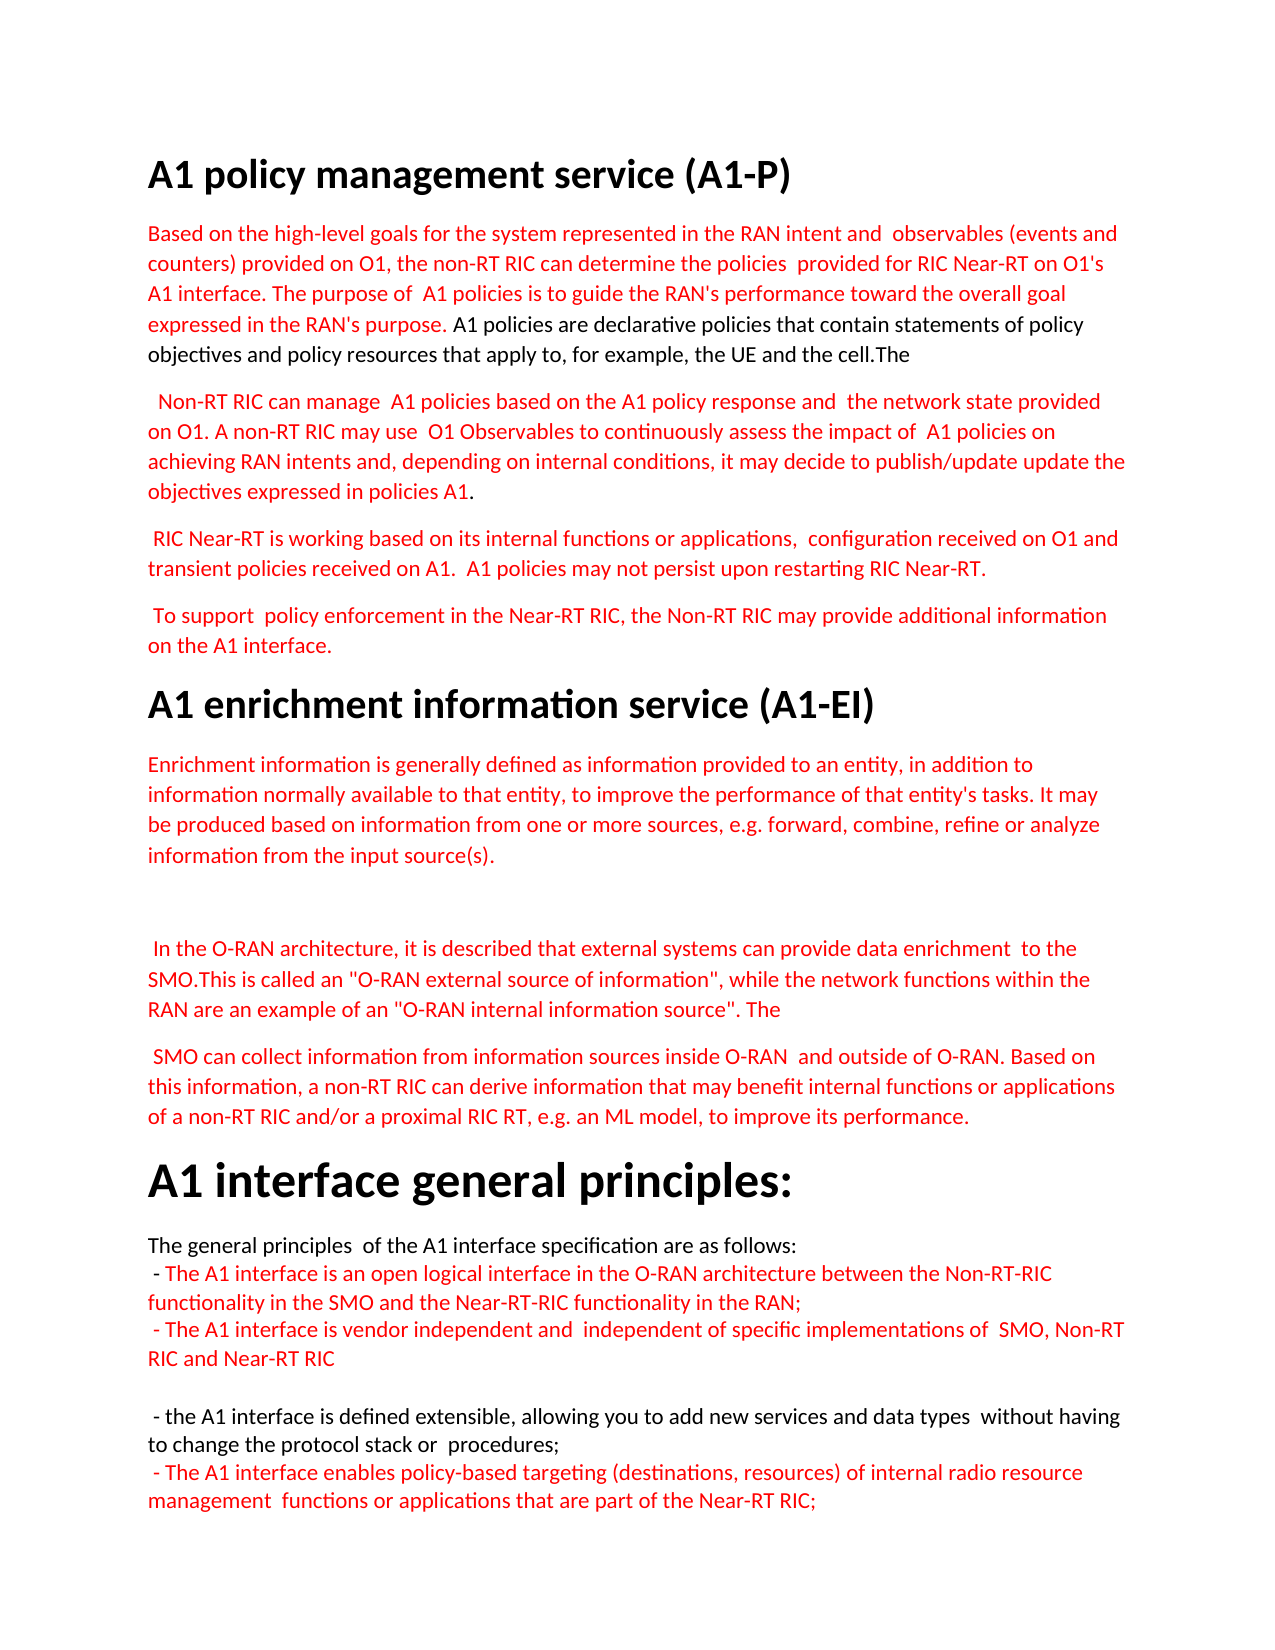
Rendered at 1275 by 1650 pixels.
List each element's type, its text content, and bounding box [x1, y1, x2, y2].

text A1 enrichment information service (A1-EI) [148, 678, 1127, 729]
text - The A1 interface is an open logical interface in the O-RAN architecture between the Non-RT-RIC functionality in the SMO and the Near-RT-RIC functionality in the RAN; [148, 1259, 1127, 1316]
text Non-RT RIC can manage A1 policies based on the A1 policy response and the network state provided on O1. A non-RT RIC may use O1 Observables to continuously assess the impact of A1 policies on achieving RAN intents and, depending on internal conditions, it may decide to publish/update update the objectives expressed in policies A1. [148, 387, 1127, 506]
text A1 interface general principles: [148, 1149, 1127, 1210]
text RIC Near-RT is working based on its internal functions or applications, configuration received on O1 and transient policies received on A1. A1 policies may not persist upon restarting RIC Near-RT. [148, 524, 1127, 583]
text - the A1 interface is defined extensible, allowing you to add new services and data types without having to change the protocol stack or procedures; [148, 1402, 1127, 1458]
text - The A1 interface enables policy-based targeting (destinations, resources) of internal radio resource management functions or applications that are part of the Near-RT RIC; [148, 1458, 1127, 1514]
text Enrichment information is generally defined as information provided to an entity, in addition to information normally available to that entity, to improve the performance of that entity's tasks. It may be produced based on information from one or more sources, e.g. forward, combine, refine or analyze information from the input source(s). [148, 750, 1127, 869]
text In the O-RAN architecture, it is described that external systems can provide data enrichment to the SMO.This is called an "O-RAN external source of information", while the network functions within the RAN are an example of an "O-RAN internal information source". The [148, 934, 1127, 1023]
text Based on the high-level goals for the system represented in the RAN intent and observables (events and counters) provided on O1, the non-RT RIC can determine the policies provided for RIC Near-RT on O1's A1 interface. The purpose of A1 policies is to guide the RAN's performance toward the overall goal expressed in the RAN's purpose. A1 policies are declarative policies that contain statements of policy objectives and policy resources that apply to, for example, the UE and the cell.The [148, 219, 1127, 368]
text To support policy enforcement in the Near-RT RIC, the Non-RT RIC may provide additional information on the A1 interface. [148, 601, 1127, 660]
text - The A1 interface is vendor independent and independent of specific implementations of SMO, Non-RT RIC and Near-RT RIC [148, 1316, 1127, 1372]
text The general principles of the A1 interface specification are as follows: [148, 1232, 1127, 1259]
text A1 policy management service (A1-P) [148, 148, 1127, 198]
text SMO can collect information from information sources inside O-RAN and outside of O-RAN. Based on this information, a non-RT RIC can derive information that may benefit internal functions or applications of a non-RT RIC and/or a proximal RIC RT, e.g. an ML model, to improve its performance. [148, 1042, 1127, 1130]
